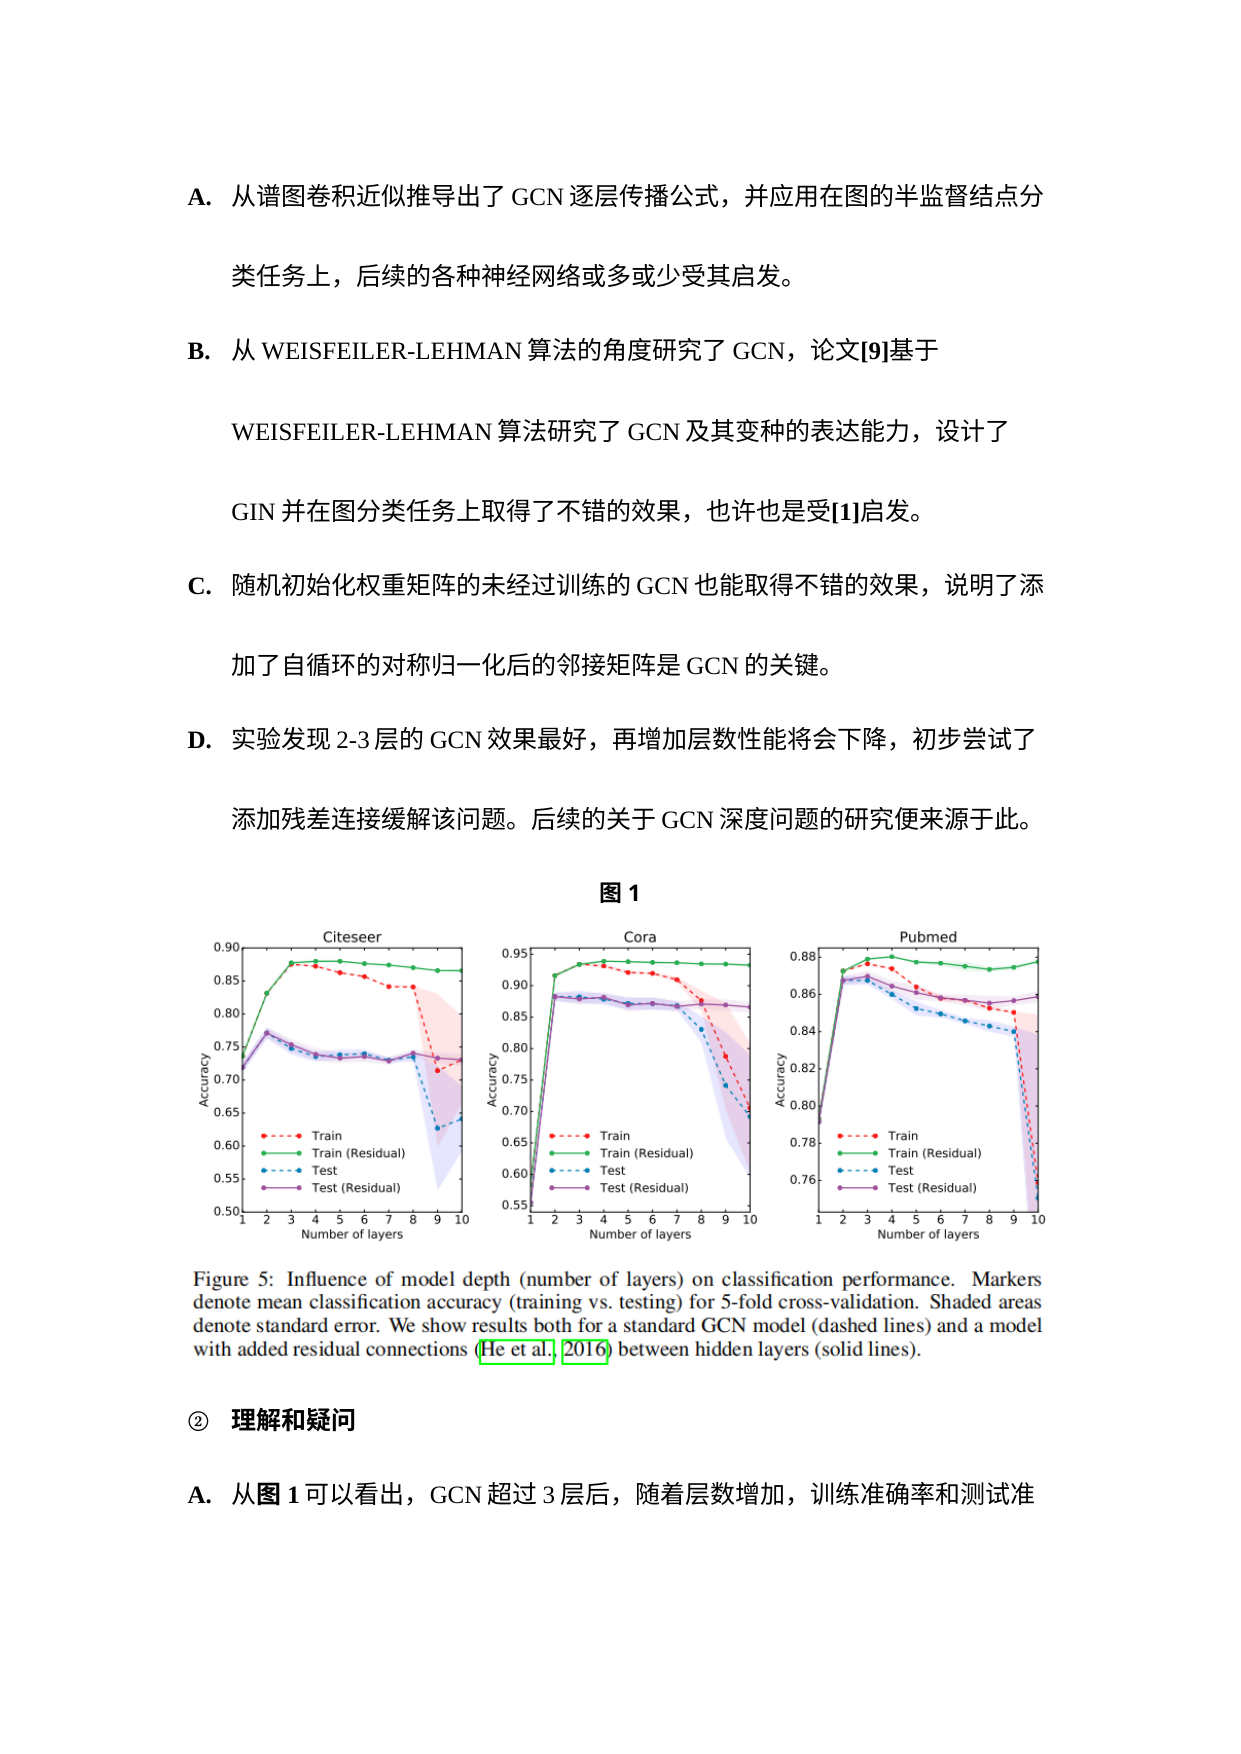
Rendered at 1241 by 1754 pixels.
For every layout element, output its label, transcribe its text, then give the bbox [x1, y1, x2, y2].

list 理解和疑问 [187, 1386, 1053, 1451]
list 从谱图卷积近似推导出了GCN逐层传播公式，并应用在图的半监督结点分类任务上，后续的各种神经网络或多或少受其启发。 [187, 162, 1053, 307]
text 图 1 [187, 859, 1053, 924]
list 从WEISFEILER-LEHMAN算法的角度研究了GCN，论文[9]基于WEISFEILER-LEHMAN算法研究了GCN及其变种的表达能力，设计了GIN并在图分类任务上取得了不错的效果，也许也是受[1]启发。 [187, 316, 1053, 542]
list 实验发现2-3层的GCN效果最好，再增加层数性能将会下降，初步尝试了添加残差连接缓解该问题。后续的关于GCN深度问题的研究便来源于此。 [187, 705, 1053, 851]
picture [187, 924, 1053, 1366]
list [187, 1460, 1053, 1525]
list 随机初始化权重矩阵的未经过训练的GCN也能取得不错的效果，说明了添加了自循环的对称归一化后的邻接矩阵是GCN的关键。 [187, 551, 1053, 696]
